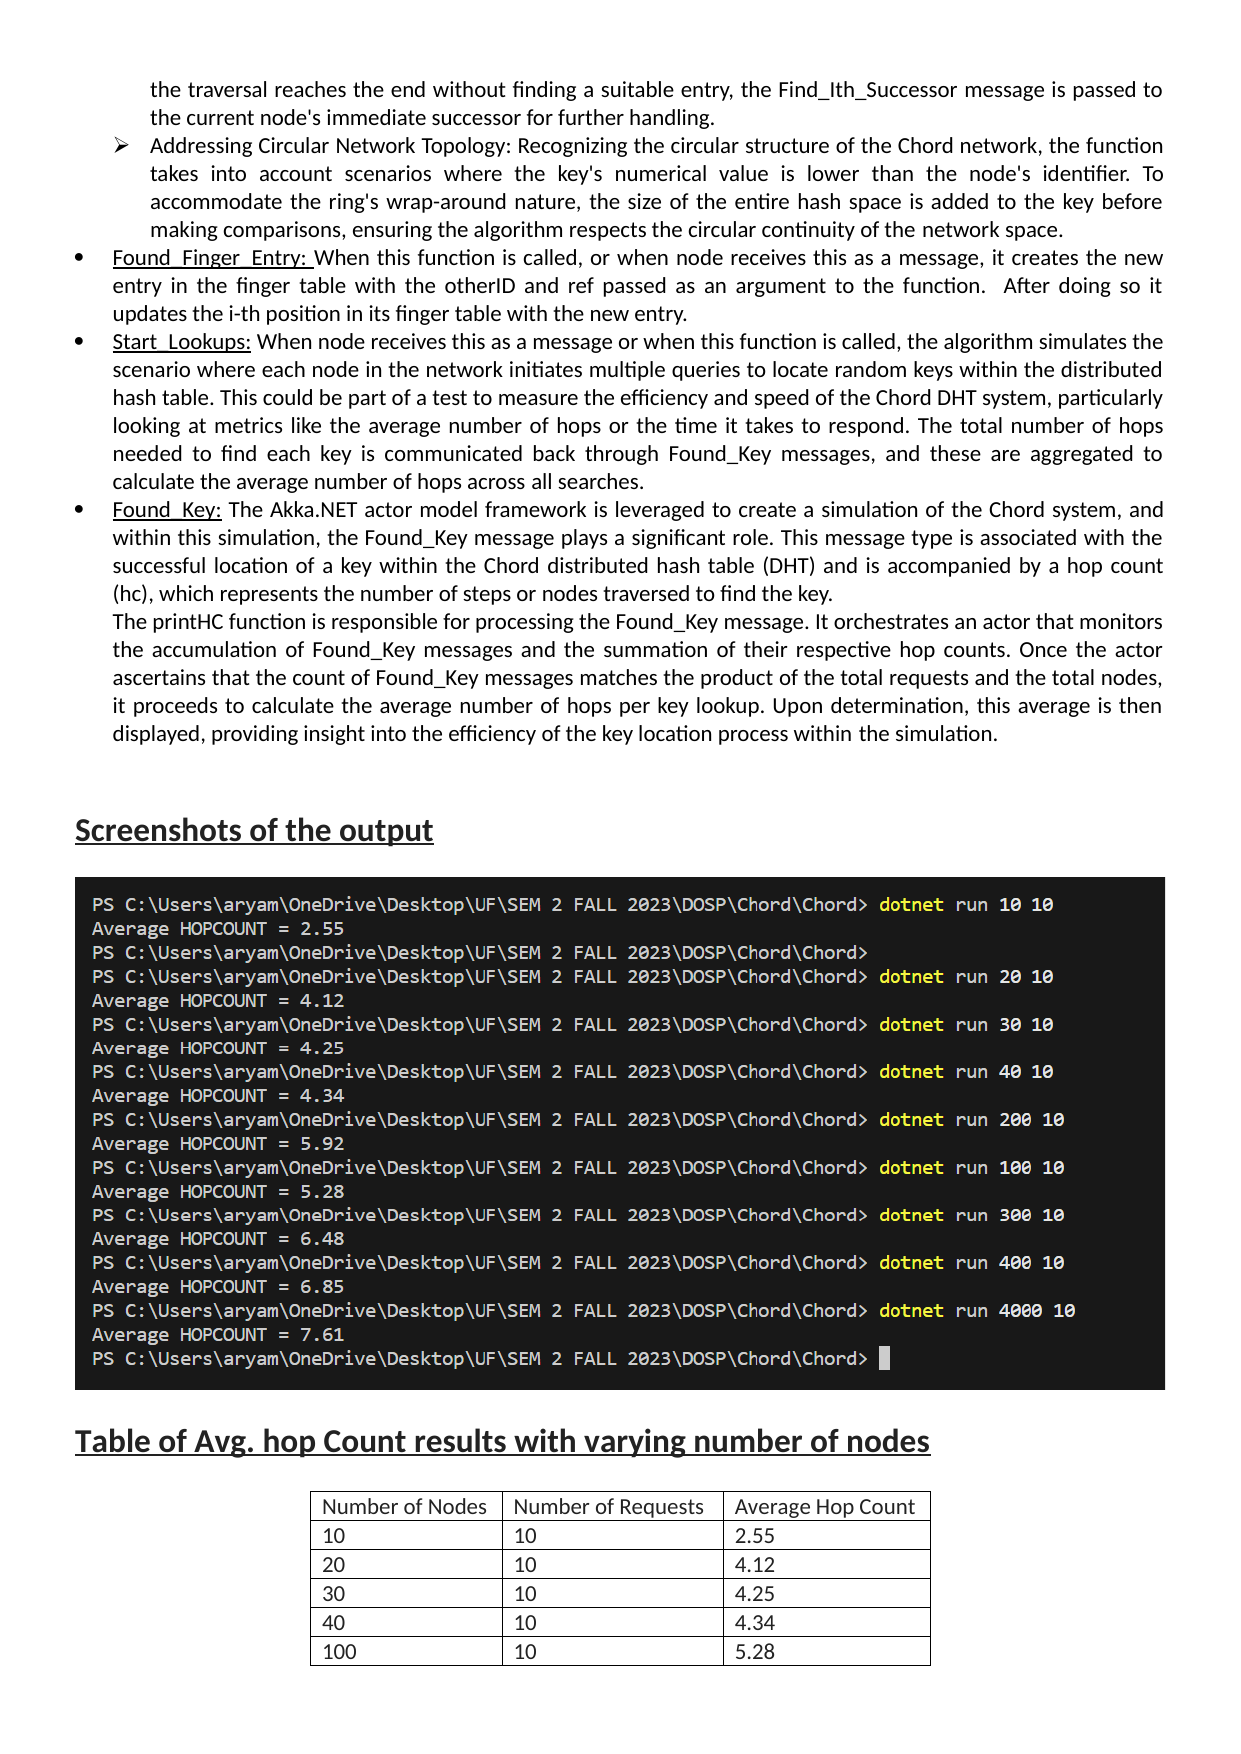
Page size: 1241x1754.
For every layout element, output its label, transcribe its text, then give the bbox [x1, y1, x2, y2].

table_cell 40 [311, 1608, 502, 1636]
table_cell 30 [311, 1579, 502, 1607]
table_cell 2.55 [724, 1521, 930, 1549]
list Start_Lookups: When node receives this as a message or when this function is called, the algorithm simulates the scenario where each node in the network initiates multiple queries to locate random keys within the distributed hash table. This could be part of a test to measure the efficiency and speed of the Chord DHT system, particularly looking at metrics like the average number of hops or the time it takes to respond. The total number of hops needed to find each key is communicated back through Found_Key messages, and these are aggregated to calculate the average number of hops across all searches. [75, 327, 1165, 495]
text The printHC function is responsible for processing the Found_Key message. It orchestrates an actor that monitors the accumulation of Found_Key messages and the summation of their respective hop counts. Once the actor ascertains that the count of Found_Key messages matches the product of the total requests and the total nodes, it proceeds to calculate the average number of hops per key lookup. Upon determination, this average is then displayed, providing insight into the efficiency of the key location process within the simulation. [112, 607, 1165, 747]
table_cell 10 [503, 1608, 723, 1636]
table_header Average Hop Count [724, 1492, 930, 1520]
table_cell 10 [503, 1550, 723, 1578]
picture [75, 877, 1166, 1390]
text Table of Avg. hop Count results with varying number of nodes [75, 1420, 1165, 1460]
table_cell 4.34 [724, 1608, 930, 1636]
table_cell 10 [503, 1637, 723, 1665]
table_cell 4.25 [724, 1579, 930, 1607]
list Addressing Circular Network Topology: Recognizing the circular structure of the Chord network, the function takes into account scenarios where the key's numerical value is lower than the node's identifier. To accommodate the ring's wrap-around nature, the size of the entire hash space is added to the key before making comparisons, ensuring the algorithm respects the circular continuity of the network space. [112, 131, 1165, 243]
table_cell 5.28 [724, 1637, 930, 1665]
table_cell 10 [311, 1521, 502, 1549]
list Found_Key: The Akka.NET actor model framework is leveraged to create a simulation of the Chord system, and within this simulation, the Found_Key message plays a significant role. This message type is associated with the successful location of a key within the Chord distributed hash table (DHT) and is accompanied by a hop count (hc), which represents the number of steps or nodes traversed to find the key. [75, 495, 1165, 607]
table_cell 10 [503, 1579, 723, 1607]
list Found_Finger_Entry: When this function is called, or when node receives this as a message, it creates the new entry in the finger table with the otherID and ref passed as an argument to the function. After doing so it updates the i-th position in its finger table with the new entry. [75, 243, 1165, 327]
table_cell 4.12 [724, 1550, 930, 1578]
table_header Number of Nodes [311, 1492, 502, 1520]
table_cell 10 [503, 1521, 723, 1549]
table_header Number of Requests [503, 1492, 723, 1520]
table_cell 20 [311, 1550, 502, 1578]
table_cell 100 [311, 1637, 502, 1665]
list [112, 75, 1165, 131]
text Screenshots of the output [75, 808, 1165, 849]
